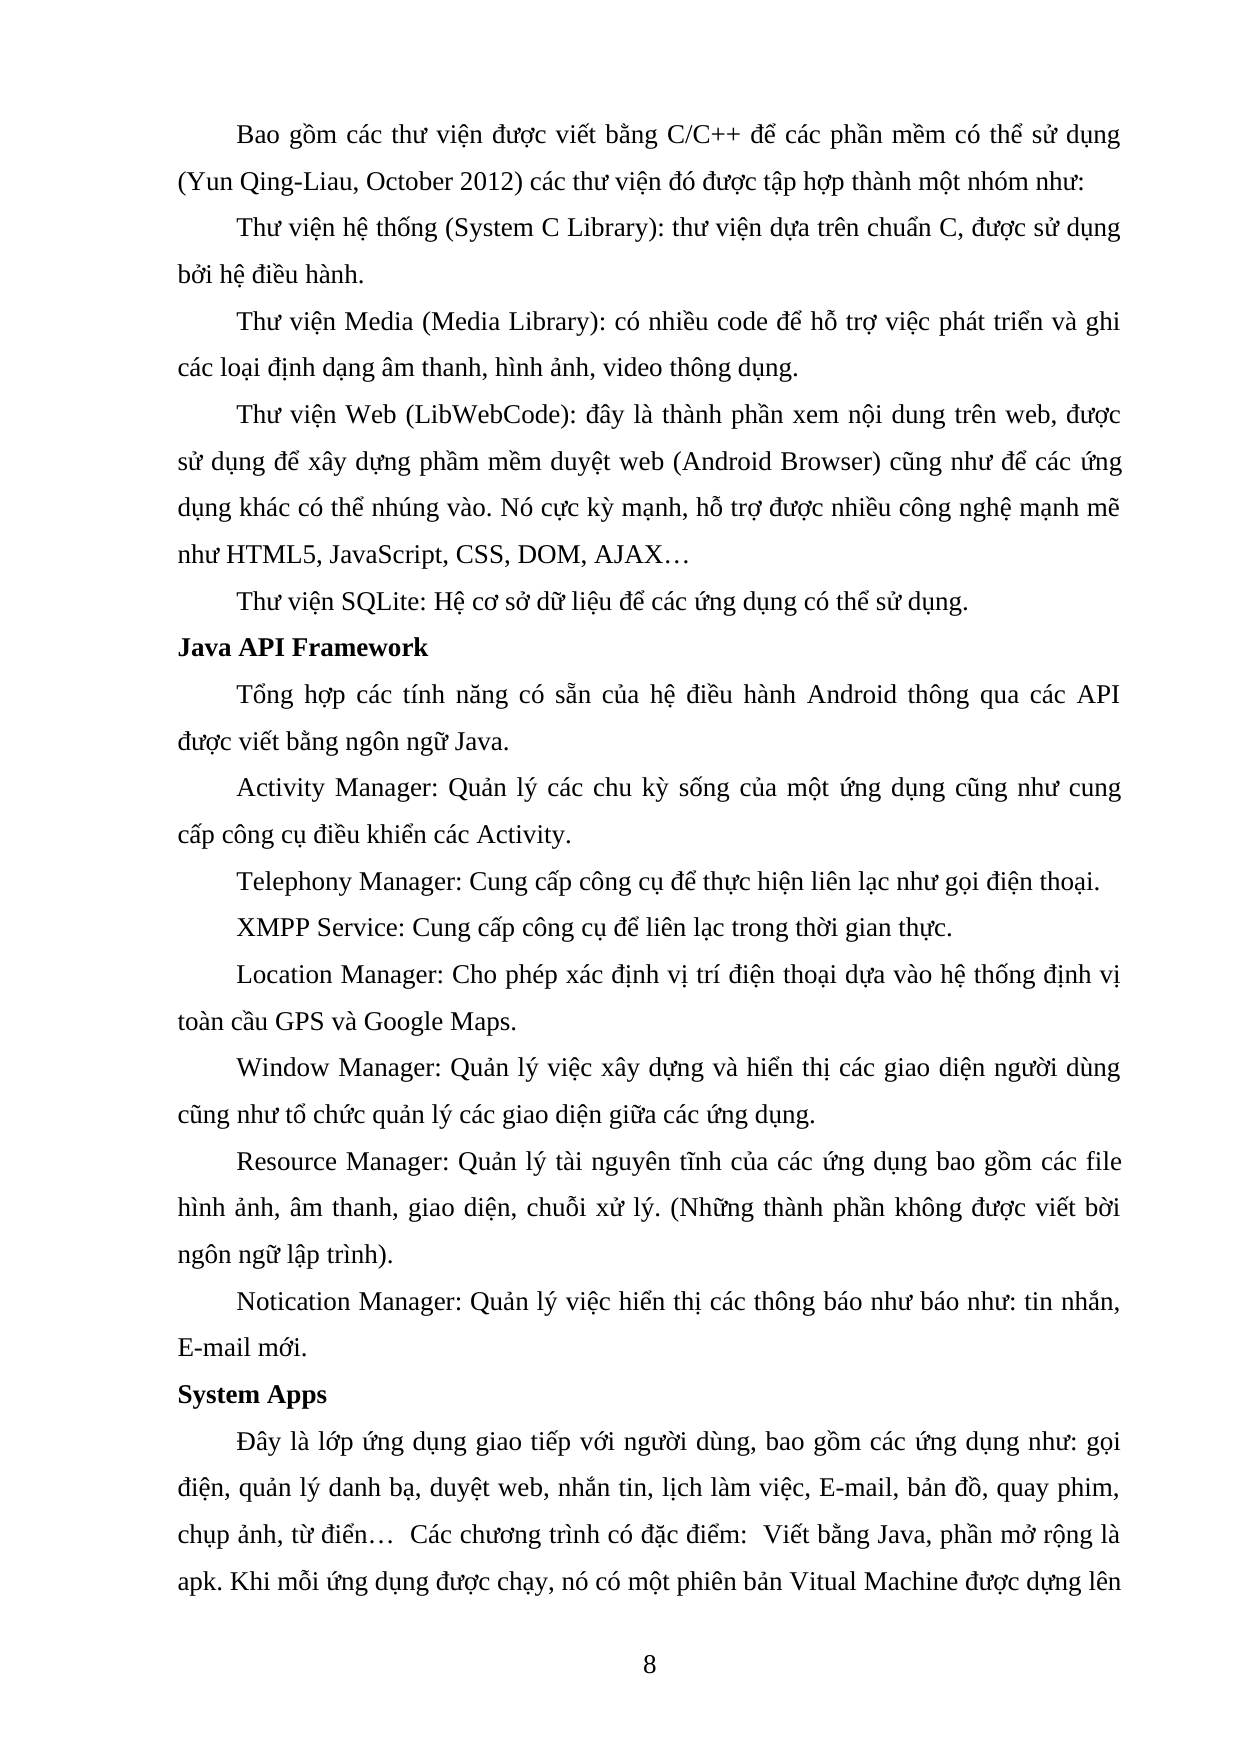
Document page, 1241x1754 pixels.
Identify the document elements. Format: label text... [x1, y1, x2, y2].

text Notication Manager: Quản lý việc hiển thị các thông báo như báo như: tin nhắn, E-mail mới. [177, 1285, 1122, 1363]
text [177, 1425, 1122, 1596]
text Thư viện Media (Media Library): có nhiều code để hỗ trợ việc phát triển và ghi các loại định dạng âm thanh, hình ảnh, video thông dụng. [177, 305, 1122, 383]
text XMPP Service: Cung cấp công cụ để liên lạc trong thời gian thực. [177, 911, 1122, 943]
text Thư viện SQLite: Hệ cơ sở dữ liệu để các ứng dụng có thể sử dụng. [177, 585, 1122, 616]
text Location Manager: Cho phép xác định vị trí điện thoại dựa vào hệ thống định vị toàn cầu GPS và Google Maps. [177, 958, 1122, 1036]
text Resource Manager: Quản lý tài nguyên tĩnh của các ứng dụng bao gồm các file hình ảnh, âm thanh, giao diện, chuỗi xử lý. (Những thành phần không được viết bời ngôn ngữ lập trình). [177, 1145, 1122, 1269]
text Telephony Manager: Cung cấp công cụ để thực hiện liên lạc như gọi điện thoại. [177, 865, 1122, 896]
text Java API Framework [177, 631, 1122, 663]
text Activity Manager: Quản lý các chu kỳ sống của một ứng dụng cũng như cung cấp công cụ điều khiển các Activity. [177, 771, 1122, 849]
text Window Manager: Quản lý việc xây dựng và hiển thị các giao diện người dùng cũng như tổ chức quản lý các giao diện giữa các ứng dụng. [177, 1051, 1122, 1129]
text Tổng hợp các tính năng có sẵn của hệ điều hành Android thông qua các API được viết bằng ngôn ngữ Java. [177, 678, 1122, 756]
text System Apps [177, 1378, 1122, 1409]
text Thư viện hệ thống (System C Library): thư viện dựa trên chuẩn C, được sử dụng bởi hệ điều hành. [177, 211, 1122, 289]
text Bao gồm các thư viện được viết bằng C/C++ để các phần mềm có thể sử dụng (Yun Qing-Liau, October 2012) các thư viện đó được tập hợp thành một nhóm như: [177, 118, 1122, 196]
text Thư viện Web (LibWebCode): đây là thành phần xem nội dung trên web, được sử dụng để xây dựng phầm mềm duyệt web (Android Browser) cũng như để các ứng dụng khác có thể nhúng vào. Nó cực kỳ mạnh, hỗ trợ được nhiều công nghệ mạnh mẽ như HTML5, JavaScript, CSS, DOM, AJAX… [177, 398, 1122, 569]
